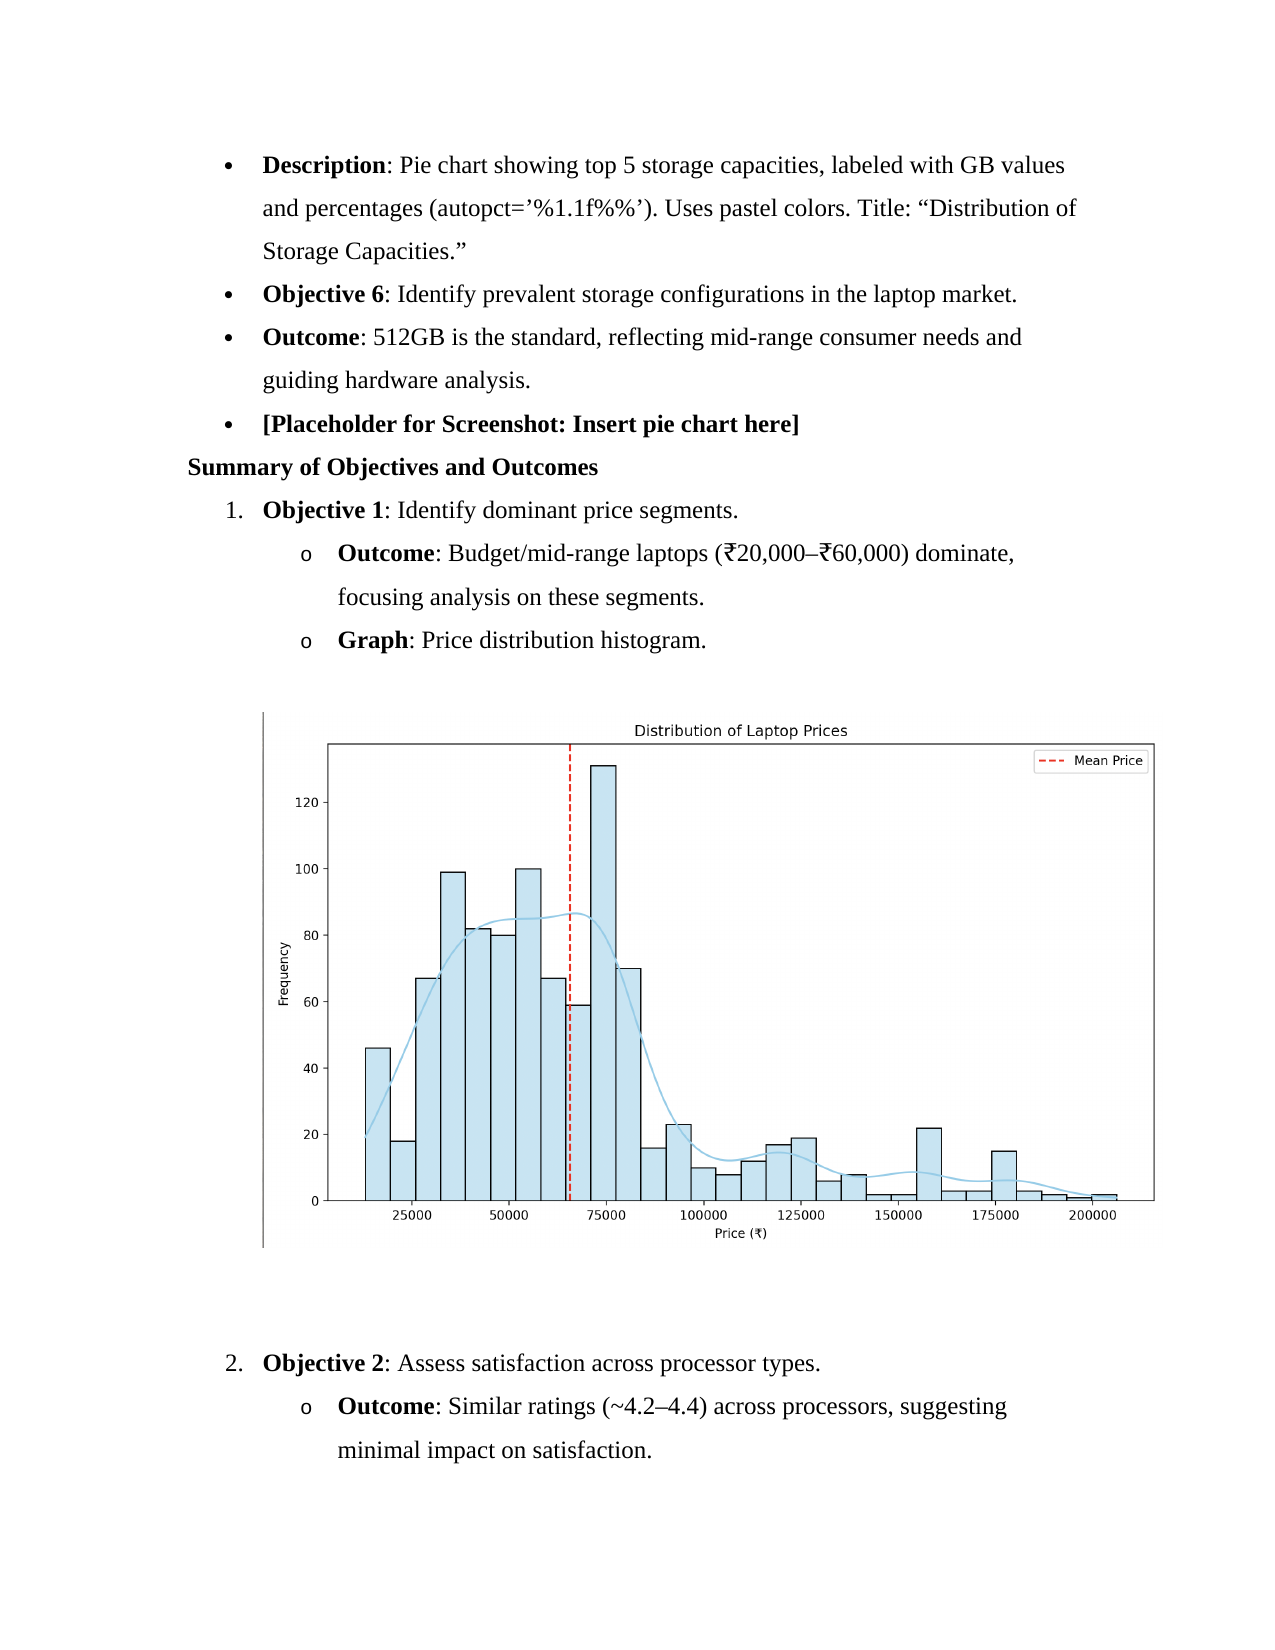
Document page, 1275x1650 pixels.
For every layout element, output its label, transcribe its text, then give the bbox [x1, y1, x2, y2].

list Graph: Price distribution histogram. [300, 625, 1087, 655]
list Description: Pie chart showing top 5 storage capacities, labeled with GB values and percentages (autopct=’%1.1f%%’). Uses pastel colors. Title: “Distribution of Storage Capacities.” [225, 150, 1087, 265]
picture [262, 712, 1163, 1248]
list Outcome: 512GB is the standard, reflecting mid-range consumer needs and guiding hardware analysis. [225, 322, 1087, 394]
list Objective 1: Identify dominant price segments. [225, 495, 1087, 524]
text Summary of Objectives and Outcomes [187, 452, 1087, 481]
list Outcome: Similar ratings (~4.2–4.4) across processors, suggesting minimal impact on satisfaction. [300, 1391, 1087, 1464]
list Outcome: Budget/mid-range laptops (₹20,000–₹60,000) dominate, focusing analysis on these segments. [300, 538, 1087, 611]
list Objective 6: Identify prevalent storage configurations in the laptop market. [225, 279, 1087, 308]
list Objective 2: Assess satisfaction across processor types. [225, 1348, 1087, 1377]
list [Placeholder for Screenshot: Insert pie chart here] [225, 409, 1087, 437]
